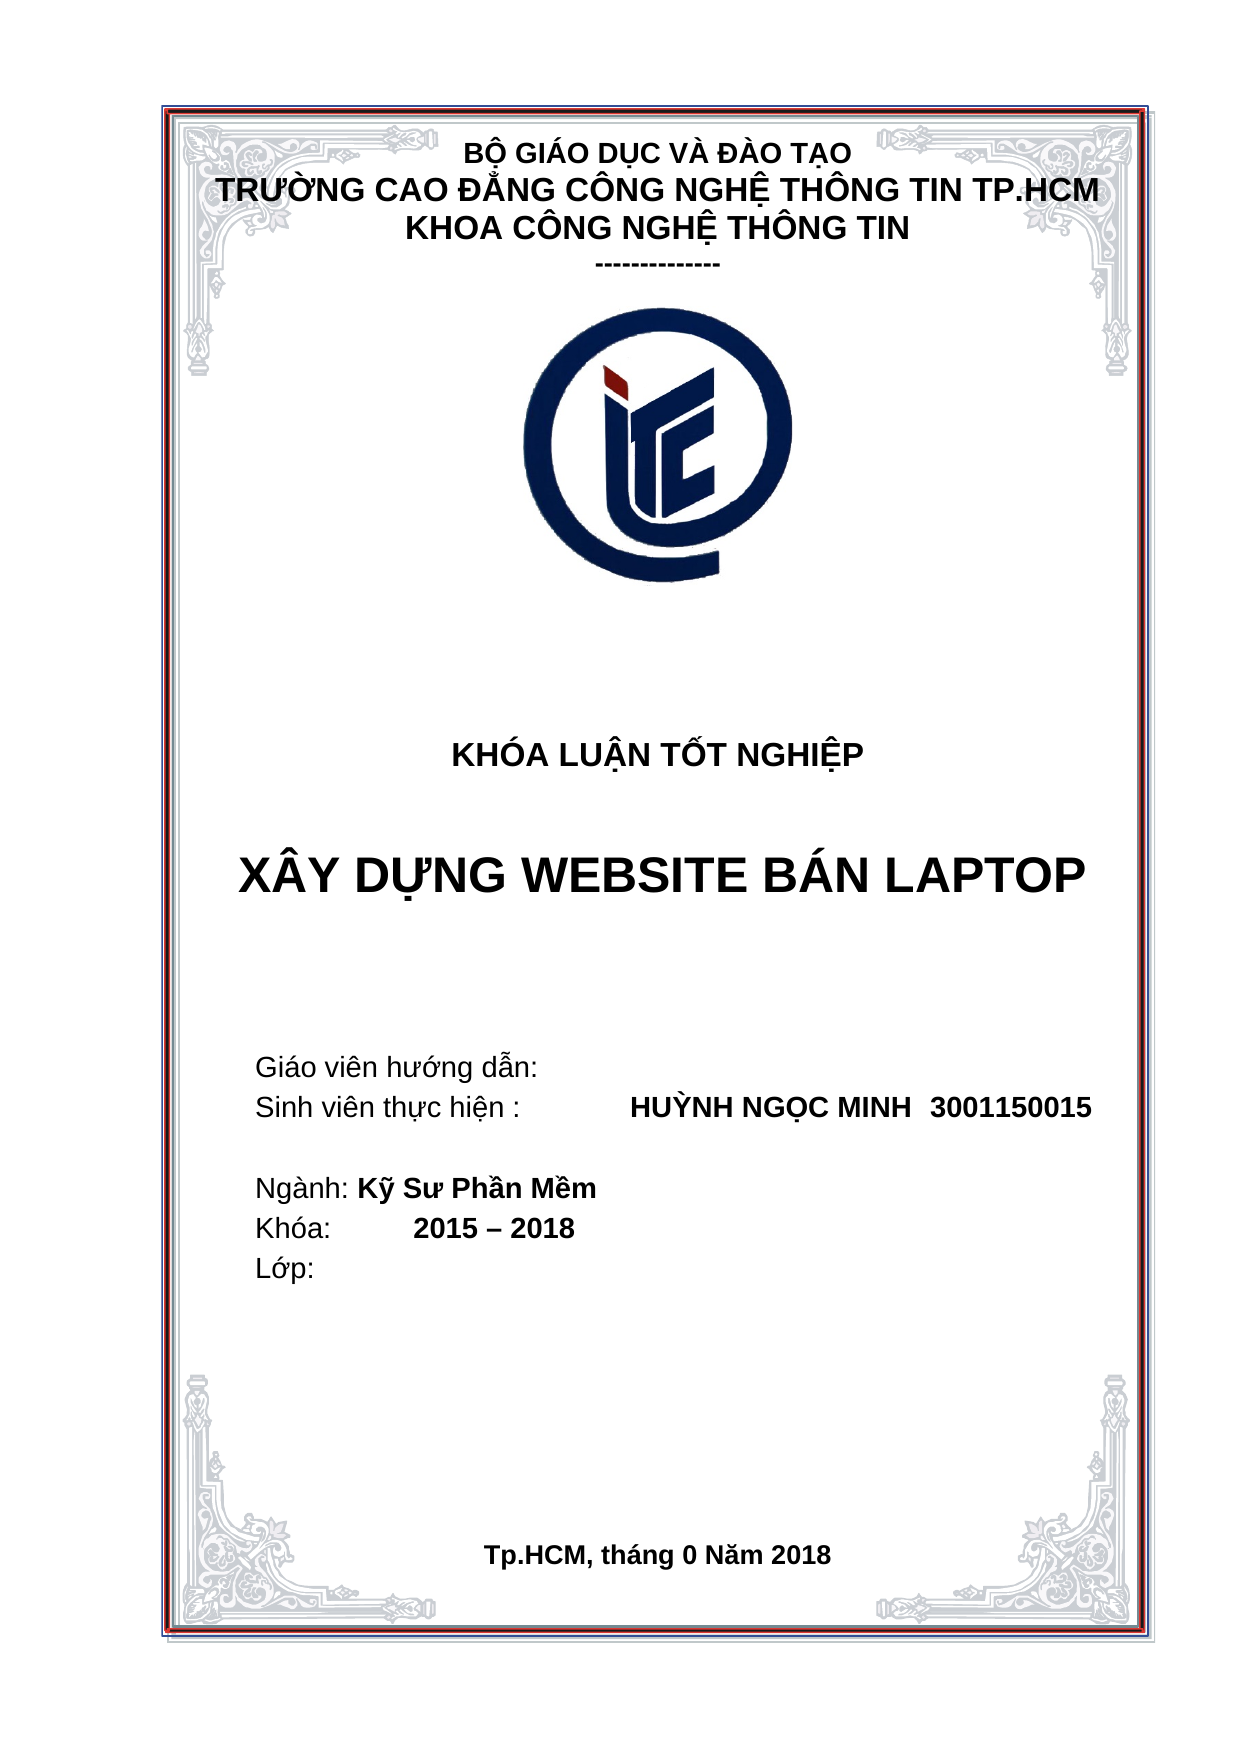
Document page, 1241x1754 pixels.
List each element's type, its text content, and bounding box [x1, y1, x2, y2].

text Giáo viên hướng dẫn: [180, 1050, 1135, 1084]
picture [522, 306, 793, 586]
text Khóa: 2015 – 2018 [180, 1211, 1135, 1244]
text Tp.HCM, tháng 0 Năm 2018 [180, 1539, 1135, 1570]
text Lớp: [180, 1251, 1135, 1285]
text -------------- [180, 247, 1135, 278]
text Sinh viên thực hiện : HUỲNH NGỌC MINH 3001150015 [180, 1090, 1135, 1124]
text BỘ GIÁO DỤC VÀ ĐÀO TẠO TRƯỜNG CAO ĐẲNG CÔNG NGHỆ THÔNG TIN TP.HCM KHOA CÔNG NGHỆ THÔNG TIN [180, 136, 1135, 247]
text XÂY DỰNG WEBSITE BÁN LAPTOP [180, 845, 1135, 903]
text KHÓA LUẬN TỐT NGHIỆP [180, 703, 1135, 802]
text Ngành: Kỹ Sư Phần Mềm [180, 1171, 1135, 1204]
